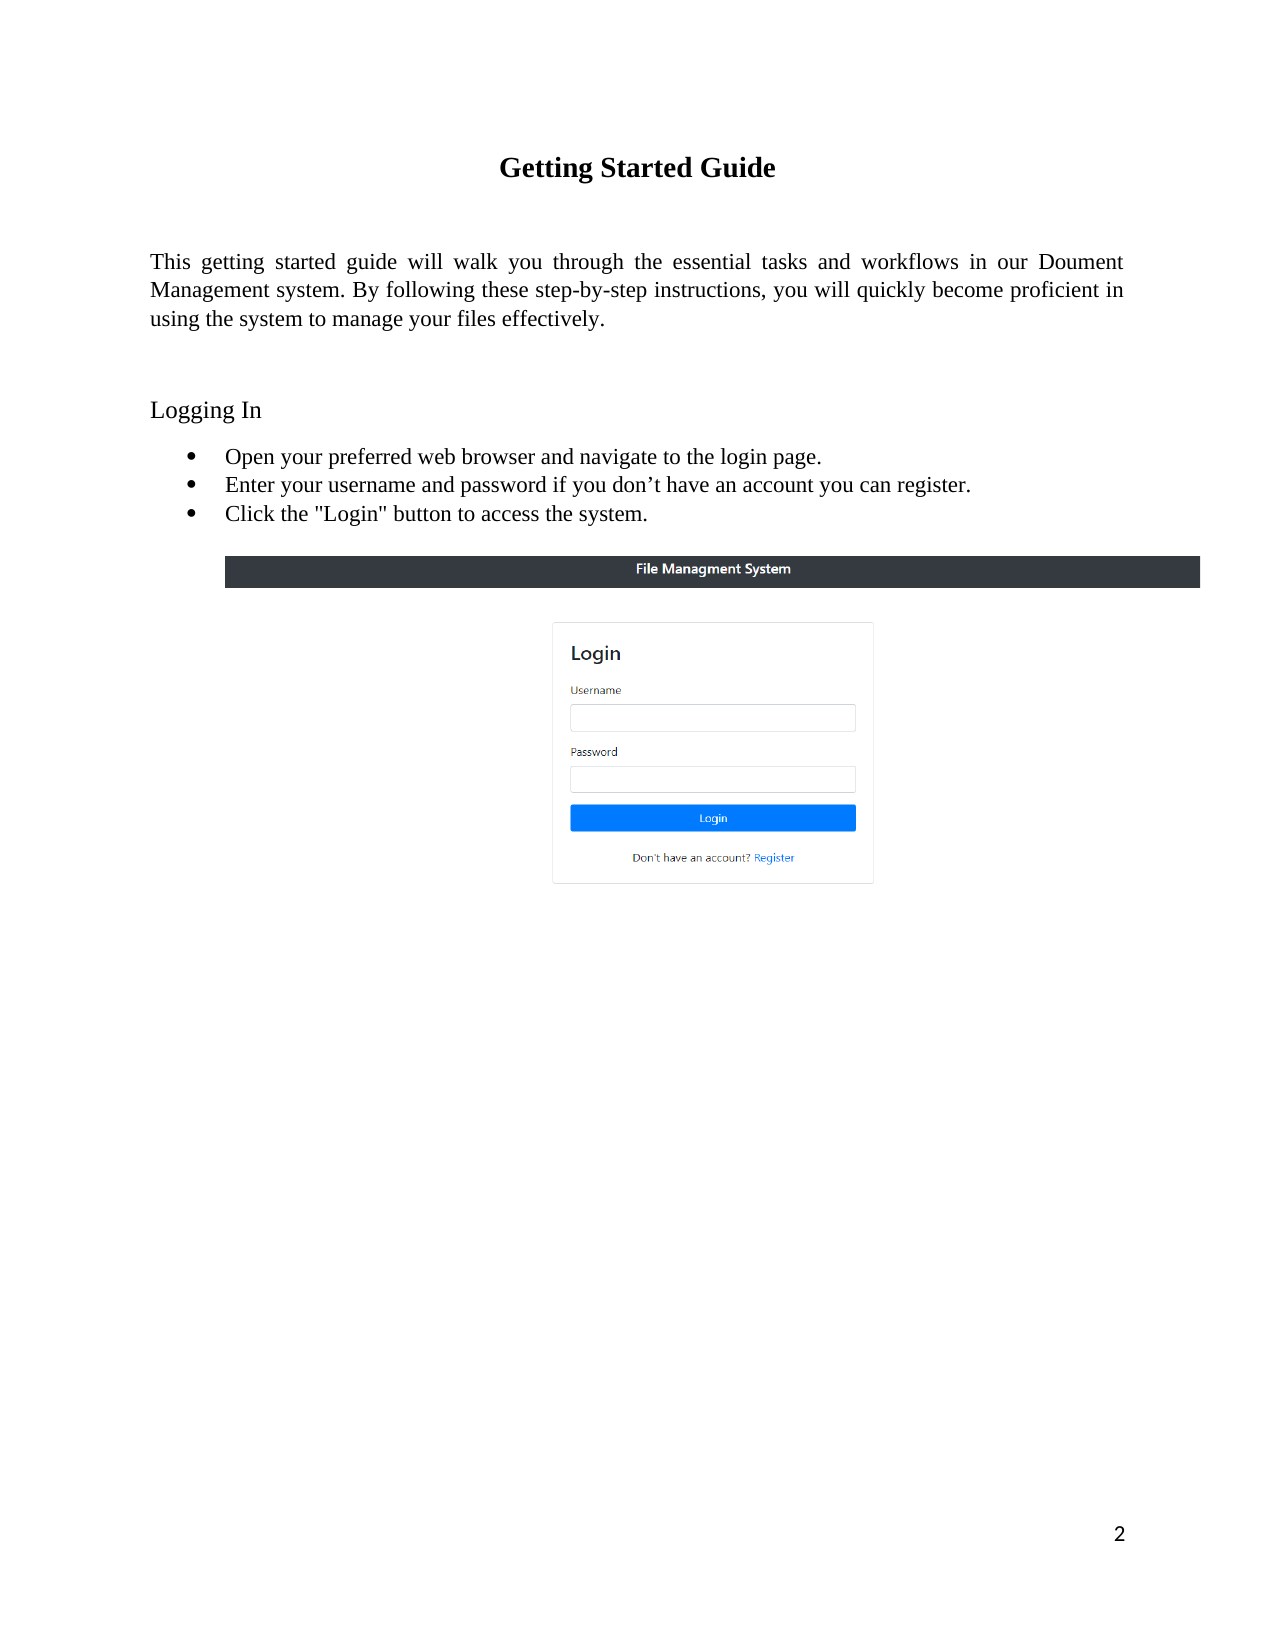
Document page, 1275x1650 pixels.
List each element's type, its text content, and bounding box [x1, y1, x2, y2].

text Logging In [150, 395, 1125, 424]
text Getting Started Guide [150, 150, 1125, 183]
picture [225, 556, 1200, 1017]
list Enter your username and password if you don’t have an account you can register. [187, 471, 1125, 497]
list Open your preferred web browser and navigate to the login page. [187, 443, 1125, 469]
text This getting started guide will walk you through the essential tasks and workflows in our Doument Management system. By following these step-by-step instructions, you will quickly become proficient in using the system to manage your files effectively. [150, 248, 1125, 331]
list Click the "Login" button to access the system. [187, 499, 1125, 526]
